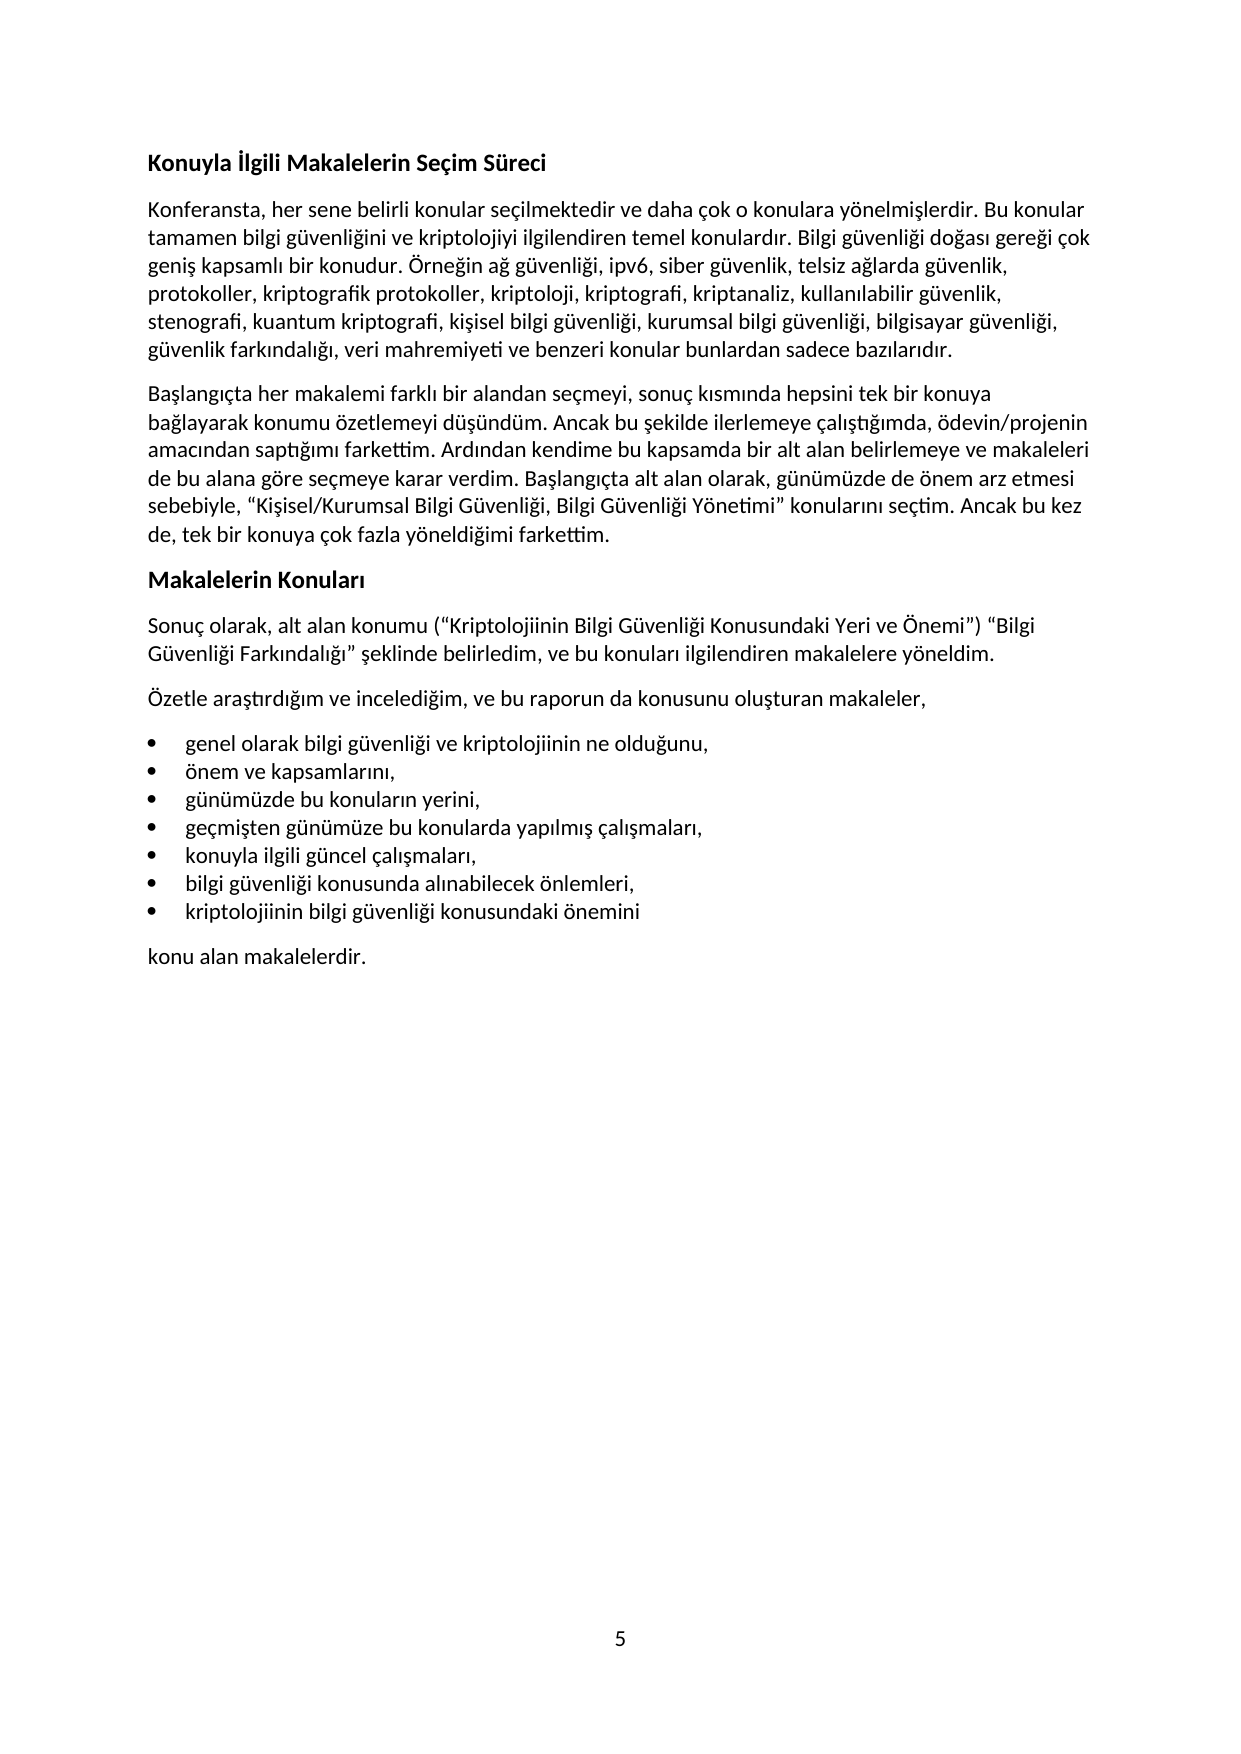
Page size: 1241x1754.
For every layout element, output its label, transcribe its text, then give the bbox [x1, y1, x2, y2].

list genel olarak bilgi güvenliği ve kriptolojiinin ne olduğunu, [148, 729, 1093, 757]
list geçmişten günümüze bu konularda yapılmış çalışmaları, [148, 813, 1093, 841]
text konu alan makalelerdir. [148, 942, 1093, 970]
text Başlangıçta her makalemi farklı bir alandan seçmeyi, sonuç kısmında hepsini tek bir konuya bağlayarak konumu özetlemeyi düşündüm. Ancak bu şekilde ilerlemeye çalıştığımda, ödevin/projenin amacından saptığımı farkettim. Ardından kendime bu kapsamda bir alt alan belirlemeye ve makaleleri de bu alana göre seçmeye karar verdim. Başlangıçta alt alan olarak, günümüzde de önem arz etmesi sebebiyle, “Kişisel/Kurumsal Bilgi Güvenliği, Bilgi Güvenliği Yönetimi” konularını seçtim. Ancak bu kez de, tek bir konuya çok fazla yöneldiğimi farkettim. [148, 379, 1093, 548]
list bilgi güvenliği konusunda alınabilecek önlemleri, [148, 869, 1093, 897]
list önem ve kapsamlarını, [148, 757, 1093, 785]
text Özetle araştırdığım ve incelediğim, ve bu raporun da konusunu oluşturan makaleler, [148, 684, 1093, 712]
list konuyla ilgili güncel çalışmaları, [148, 841, 1093, 869]
list günümüzde bu konuların yerini, [148, 785, 1093, 813]
text Sonuç olarak, alt alan konumu (“Kriptolojiinin Bilgi Güvenliği Konusundaki Yeri ve Önemi”) “Bilgi Güvenliği Farkındalığı” şeklinde belirledim, ve bu konuları ilgilendiren makalelere yöneldim. [148, 612, 1093, 668]
text Konuyla İlgili Makalelerin Seçim Süreci [148, 148, 1093, 178]
text Konferansta, her sene belirli konular seçilmektedir ve daha çok o konulara yönelmişlerdir. Bu konular tamamen bilgi güvenliğini ve kriptolojiyi ilgilendiren temel konulardır. Bilgi güvenliği doğası gereği çok geniş kapsamlı bir konudur. Örneğin ağ güvenliği, ipv6, siber güvenlik, telsiz ağlarda güvenlik, protokoller, kriptografik protokoller, kriptoloji, kriptografi, kriptanaliz, kullanılabilir güvenlik, stenografi, kuantum kriptografi, kişisel bilgi güvenliği, kurumsal bilgi güvenliği, bilgisayar güvenliği, güvenlik farkındalığı, veri mahremiyeti ve benzeri konular bunlardan sadece bazılarıdır. [148, 195, 1093, 363]
list kriptolojiinin bilgi güvenliği konusundaki önemini [148, 897, 1093, 925]
text Makalelerin Konuları [148, 564, 1093, 595]
